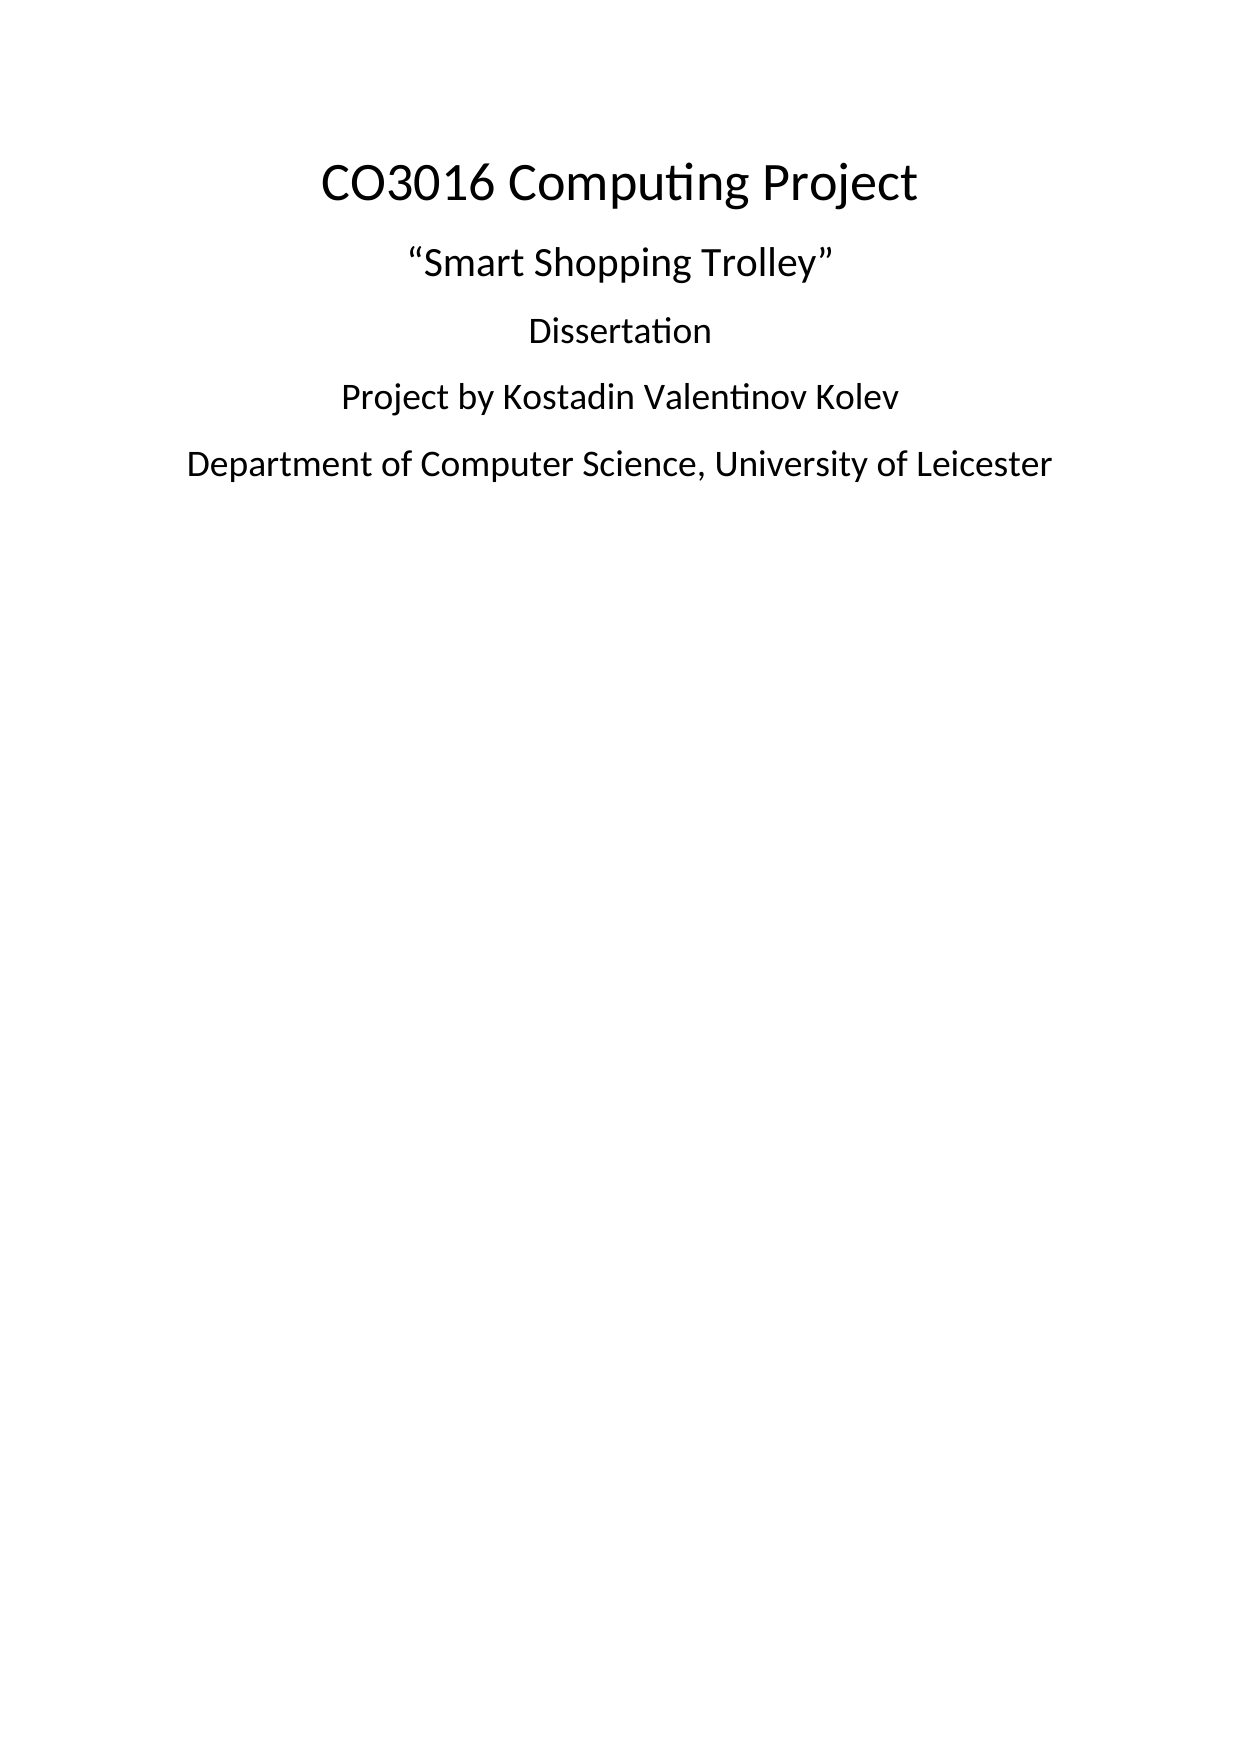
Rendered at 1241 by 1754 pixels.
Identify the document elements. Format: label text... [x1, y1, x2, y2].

text Dissertation [148, 307, 1093, 353]
text CO3016 Computing Project [148, 148, 1093, 214]
text “Smart Shopping Trolley” [148, 236, 1093, 286]
text Department of Computer Science, University of Leicester [148, 439, 1093, 485]
text Project by Kostadin Valentinov Kolev [148, 373, 1093, 419]
